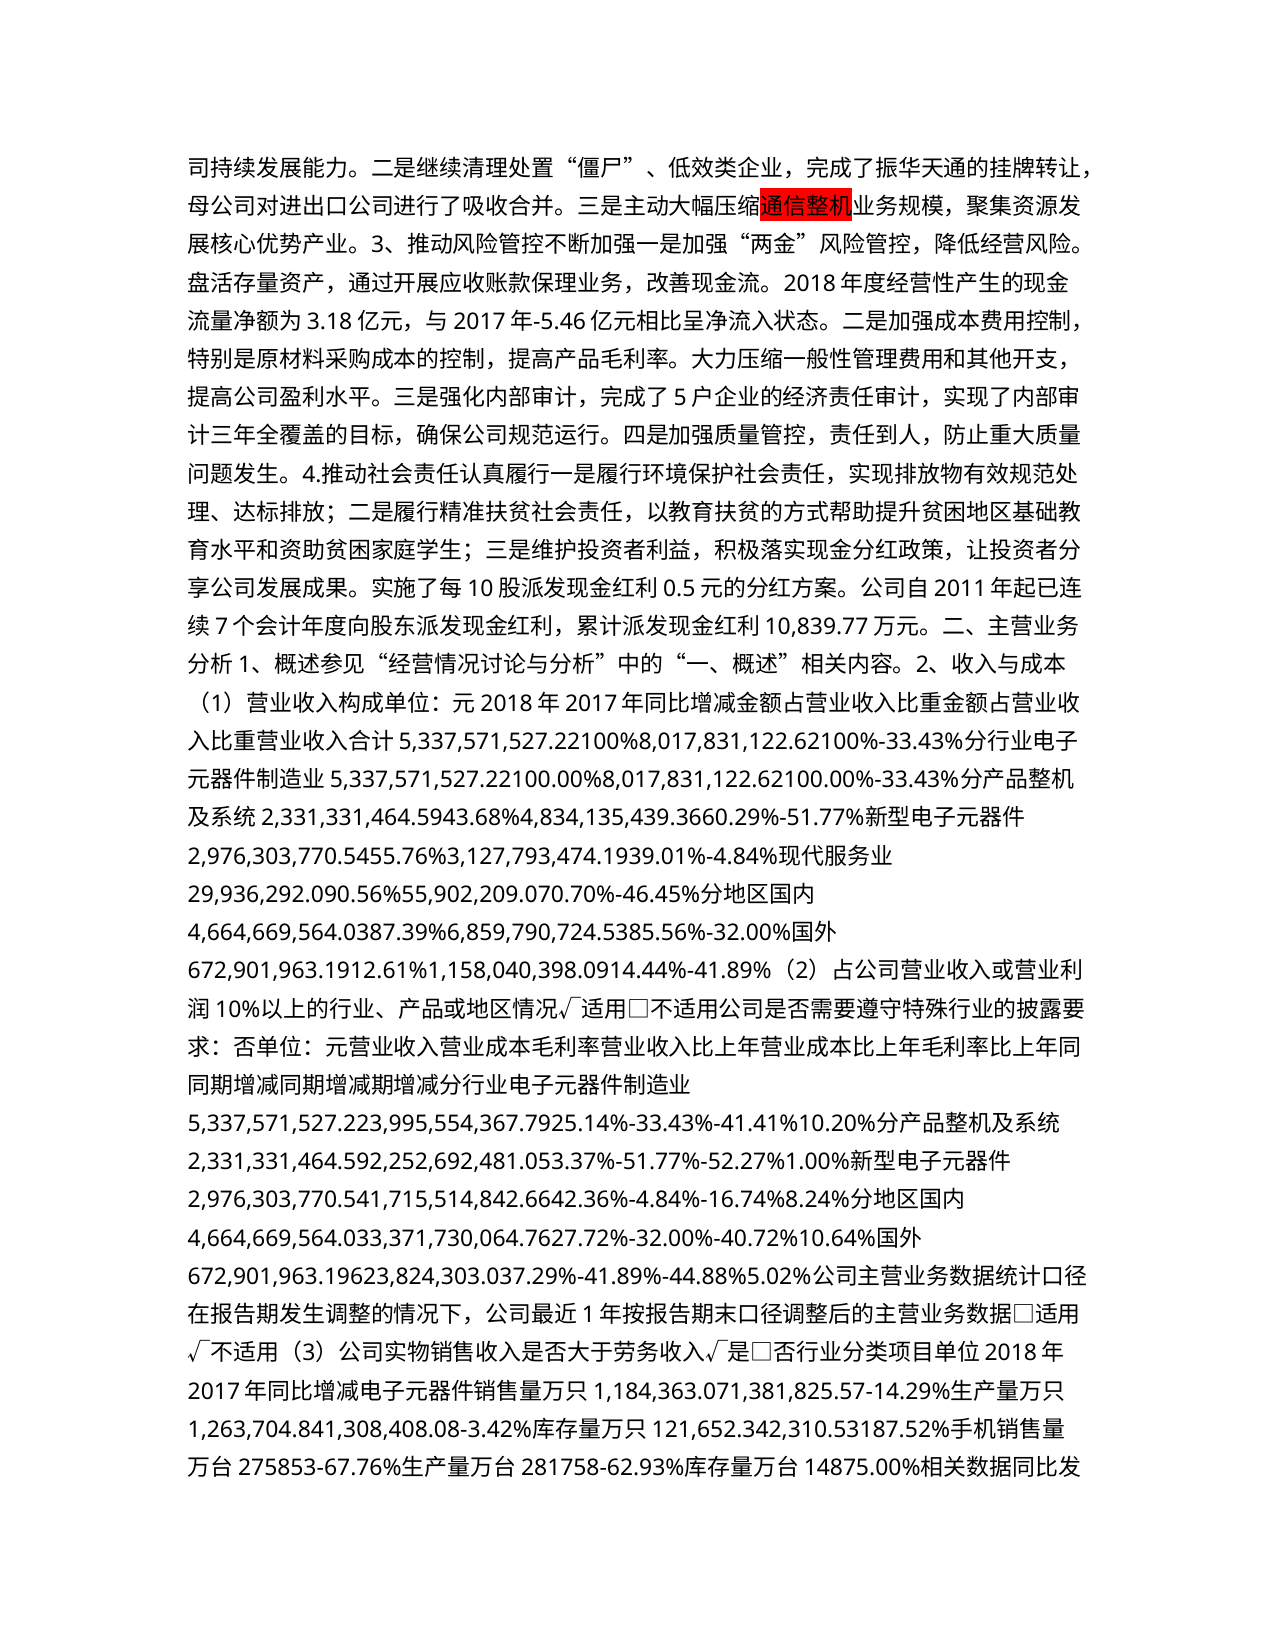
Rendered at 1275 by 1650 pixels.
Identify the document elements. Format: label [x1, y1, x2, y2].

text [187, 150, 1087, 1482]
